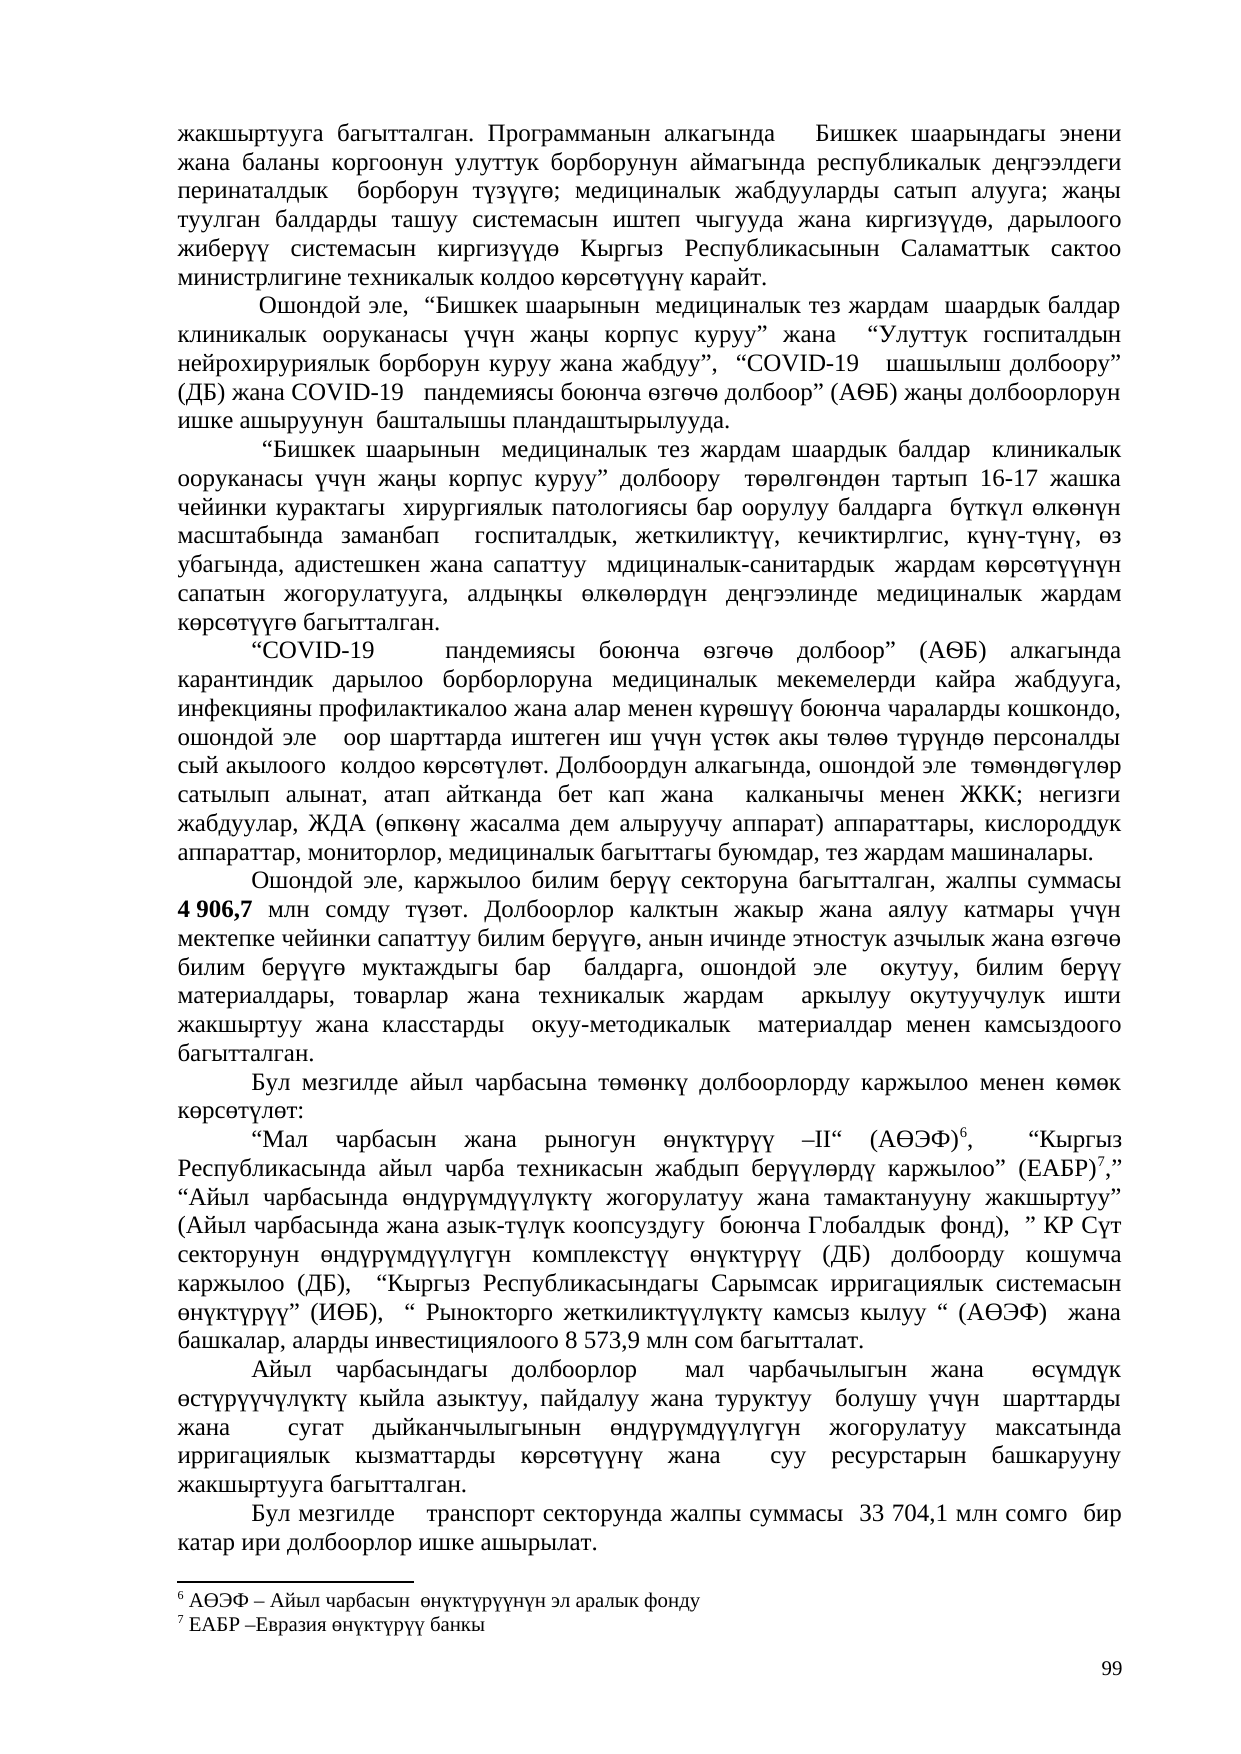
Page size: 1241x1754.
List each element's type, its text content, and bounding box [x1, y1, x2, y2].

text Ошондой эле, “Бишкек шаарынын медициналык тез жардам шаардык балдар клиникалык ооруканасы үчүн жаңы корпус куруу” жана “Улуттук госпиталдын нейрохируриялык борборун куруу жана жабдуу”, “COVID-19 шашылыш долбоору” (ДБ) жана COVID-19 пандемиясы боюнча ѳзгѳчѳ долбоор” (АѲБ) жаңы долбоорлорун ишке ашыруунун башталышы пландаштырылууда. [177, 291, 1122, 434]
text Айыл чарбасындагы долбоорлор мал чарбачылыгын жана өсүмдүк өстүрүүчүлүктү кыйла азыктуу, пайдалуу жана туруктуу болушу үчүн шарттарды жана сугат дыйканчылыгынын өндүрүмдүүлүгүн жогорулатуу максатында ирригациялык кызматтарды көрсөтүүнү жана суу ресурстарын башкарууну жакшыртууга багытталган. [177, 1354, 1122, 1498]
text Бул мезгилде айыл чарбасына төмөнкү долбоорлорду каржылоо менен көмөк көрсөтүлөт: [177, 1067, 1122, 1124]
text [177, 118, 1122, 291]
text “Мал чарбасын жана рыногун өнүктүрүү –II“ (АӨЭФ), “Кыргыз Республикасында айыл чарба техникасын жабдып берүүлөрдү каржылоо” (ЕАБР),” “Айыл чарбасында өндүрүмдүүлүктү жогорулатуу жана тамактанууну жакшыртуу” (Айыл чарбасында жана азык-түлүк коопсуздугу боюнча Глобалдык фонд), ” КР Сүт секторунун өндүрүмдүүлүгүн комплекстүү өнүктүрүү (ДБ) долбоорду кошумча каржылоо (ДБ), “Кыргыз Республикасындагы Сарымсак ирригациялык системасын өнүктүрүү” (ИӨБ), “ Рынокторго жеткиликтүүлүктү камсыз кылуу “ (АӨЭФ) жана башкалар, аларды инвестициялоого 8 573,9 млн сом багытталат. [177, 1124, 1122, 1354]
text Ошондой эле, каржылоо билим берүү секторуна багытталган, жалпы суммасы 4 906,7 млн сомду түзөт. Долбоорлор калктын жакыр жана аялуу катмары үчүн мектепке чейинки сапаттуу билим берүүгө, анын ичинде этностук азчылык жана өзгөчө билим берүүгө муктаждыгы бар балдарга, ошондой эле окутуу, билим берүү материалдары, товарлар жана техникалык жардам аркылуу окутуучулук ишти жакшыртуу жана класстарды окуу-методикалык материалдар менен камсыздоого багытталган. [177, 866, 1122, 1067]
text Бул мезгилде транспорт секторунда жалпы суммасы 33 704,1 млн сомго бир катар ири долбоорлор ишке ашырылат. [177, 1498, 1122, 1556]
text “COVID-19 пандемиясы боюнча ѳзгѳчѳ долбоор” (АѲБ) алкагында карантиндик дарылоо борборлоруна медициналык мекемелерди кайра жабдууга, инфекцияны профилактикалоо жана алар менен күрѳшүү боюнча чараларды кошкондо, ошондой эле оор шарттарда иштеген иш үчүн үстѳк акы тѳлѳѳ түрүндѳ персоналды сый акылоого колдоо кѳрсѳтүлѳт. Долбоордун алкагында, ошондой эле тѳмѳндѳгүлѳр сатылып алынат, атап айтканда бет кап жана калканычы менен ЖКК; негизги жабдуулар, ЖДА (ѳпкѳнү жасалма дем алыруучу аппарат) аппараттары, кислороддук аппараттар, мониторлор, медициналык багыттагы буюмдар, тез жардам машиналары. [177, 636, 1122, 866]
text “Бишкек шаарынын медициналык тез жардам шаардык балдар клиникалык ооруканасы үчүн жаңы корпус куруу” долбоору төрөлгөндөн тартып 16-17 жашка чейинки курактагы хирургиялык патологиясы бар оорулуу балдарга бүткүл өлкөнүн масштабында заманбап госпиталдык, жеткиликтүү, кечиктирлгис, күнү-түнү, өз убагында, адистешкен жана сапаттуу мдициналык-санитардык жардам көрсөтүүнүн сапатын жогорулатууга, алдыңкы өлкөлөрдүн деңгээлинде медициналык жардам көрсөтүүгө багытталган. [177, 434, 1122, 636]
